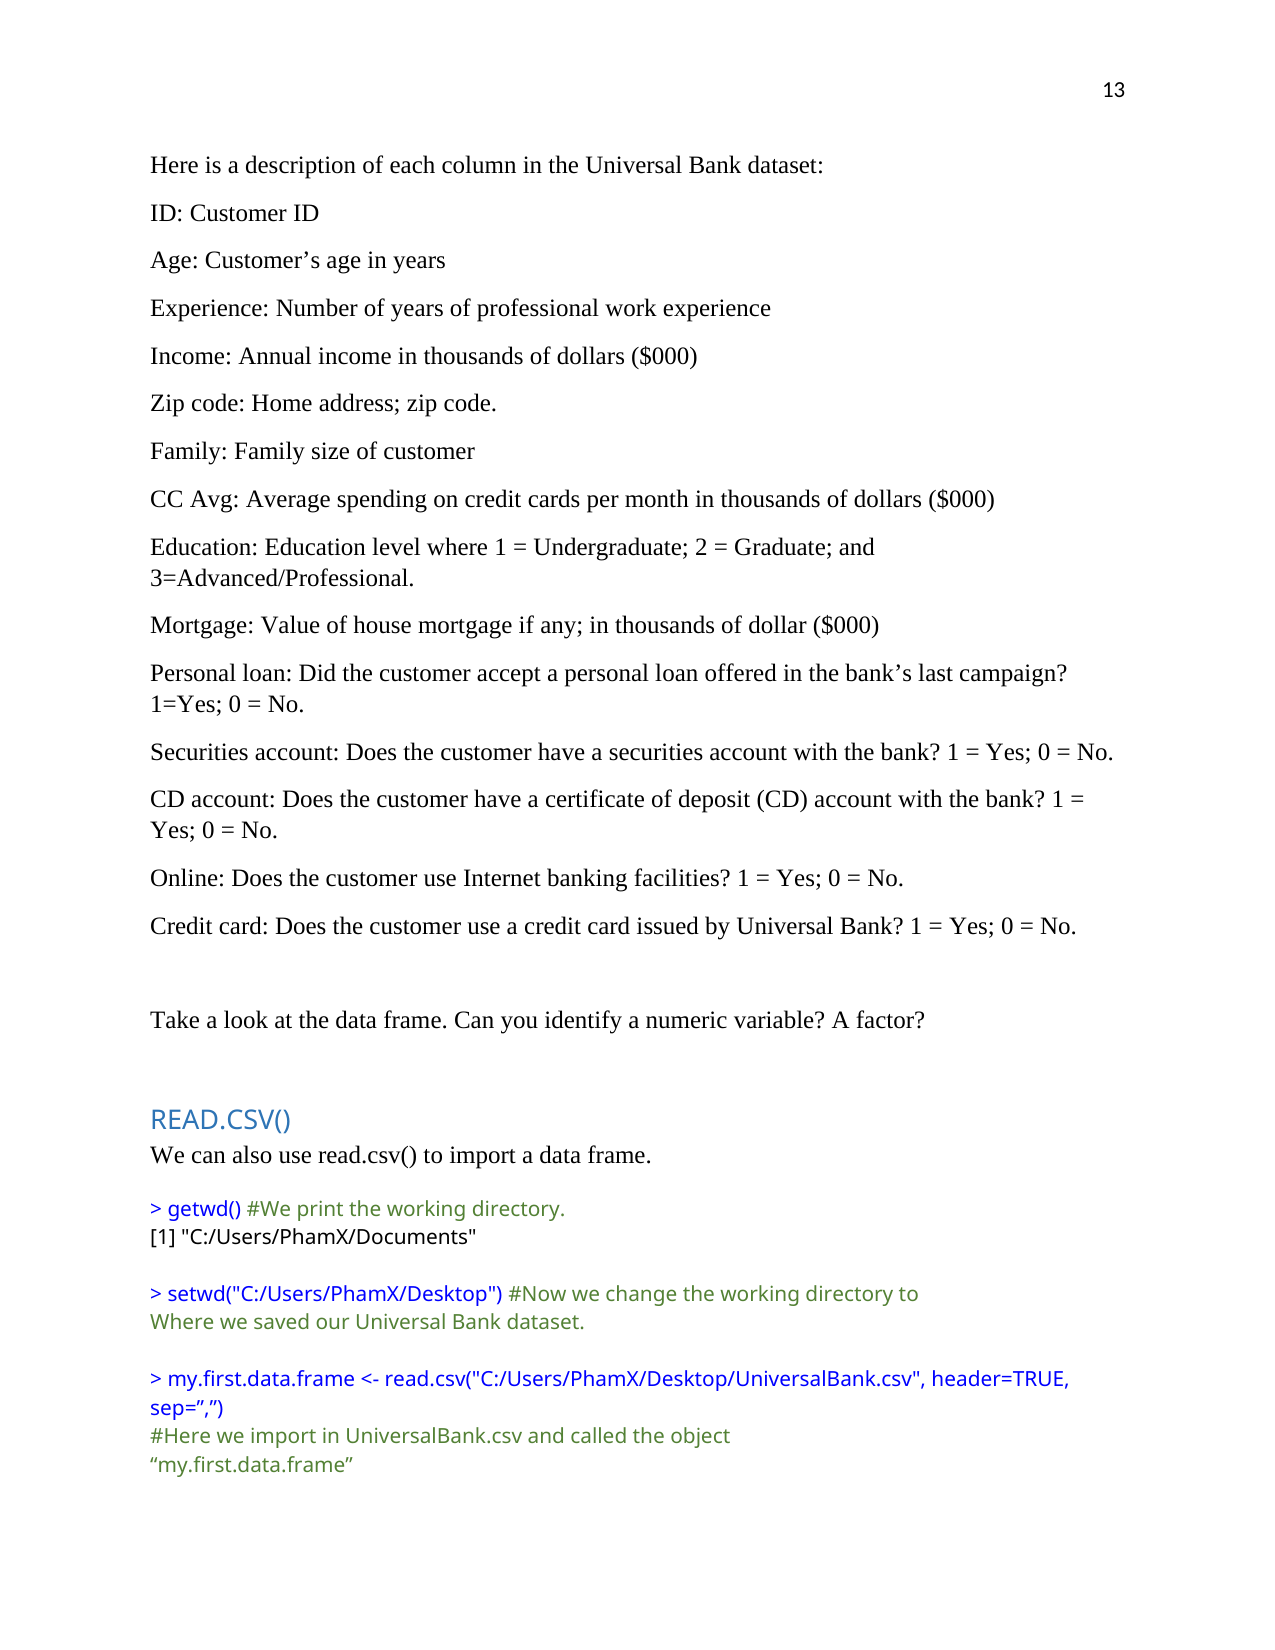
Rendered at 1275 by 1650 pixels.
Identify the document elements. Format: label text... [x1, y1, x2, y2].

text > my.first.data.frame <- read.csv("C:/Users/PhamX/Desktop/UniversalBank.csv", header=TRUE, sep=”,”) [150, 1364, 1125, 1421]
text Family: Family size of customer [150, 436, 1125, 465]
text Age: Customer’s age in years [150, 245, 1125, 274]
text Take a look at the data frame. Can you identify a numeric variable? A factor? [150, 1006, 1125, 1034]
text Education: Education level where 1 = Undergraduate; 2 = Graduate; and 3=Advanced/Professional. [150, 532, 1125, 591]
text “my.first.data.frame” [150, 1450, 1125, 1478]
text CC Avg: Average spending on credit cards per month in thousands of dollars ($000) [150, 484, 1125, 513]
text > setwd("C:/Users/PhamX/Desktop") #Now we change the working directory to [150, 1279, 1125, 1307]
text [1] "C:/Users/PhamX/Documents" [150, 1222, 1125, 1251]
text CD account: Does the customer have a certificate of deposit (CD) account with the bank? 1 = Yes; 0 = No. [150, 784, 1125, 844]
text Where we saved our Universal Bank dataset. [150, 1307, 1125, 1336]
text Credit card: Does the customer use a credit card issued by Universal Bank? 1 = Yes; 0 = No. [150, 911, 1125, 940]
text Here is a description of each column in the Universal Bank dataset: [150, 150, 1125, 179]
text Income: Annual income in thousands of dollars ($000) [150, 341, 1125, 369]
text Online: Does the customer use Internet banking facilities? 1 = Yes; 0 = No. [150, 863, 1125, 892]
text Personal loan: Did the customer accept a personal loan offered in the bank’s last campaign? 1=Yes; 0 = No. [150, 658, 1125, 718]
text > getwd() #We print the working directory. [150, 1194, 1125, 1222]
text Experience: Number of years of professional work experience [150, 293, 1125, 322]
text We can also use read.csv() to import a data frame. [150, 1140, 1125, 1169]
text Securities account: Does the customer have a securities account with the bank? 1 = Yes; 0 = No. [150, 737, 1125, 766]
subtitle READ.CSV() [150, 1100, 1125, 1137]
text Mortgage: Value of house mortgage if any; in thousands of dollar ($000) [150, 610, 1125, 639]
text #Here we import in UniversalBank.csv and called the object [150, 1421, 1125, 1450]
text ID: Customer ID [150, 198, 1125, 226]
text Zip code: Home address; zip code. [150, 388, 1125, 417]
